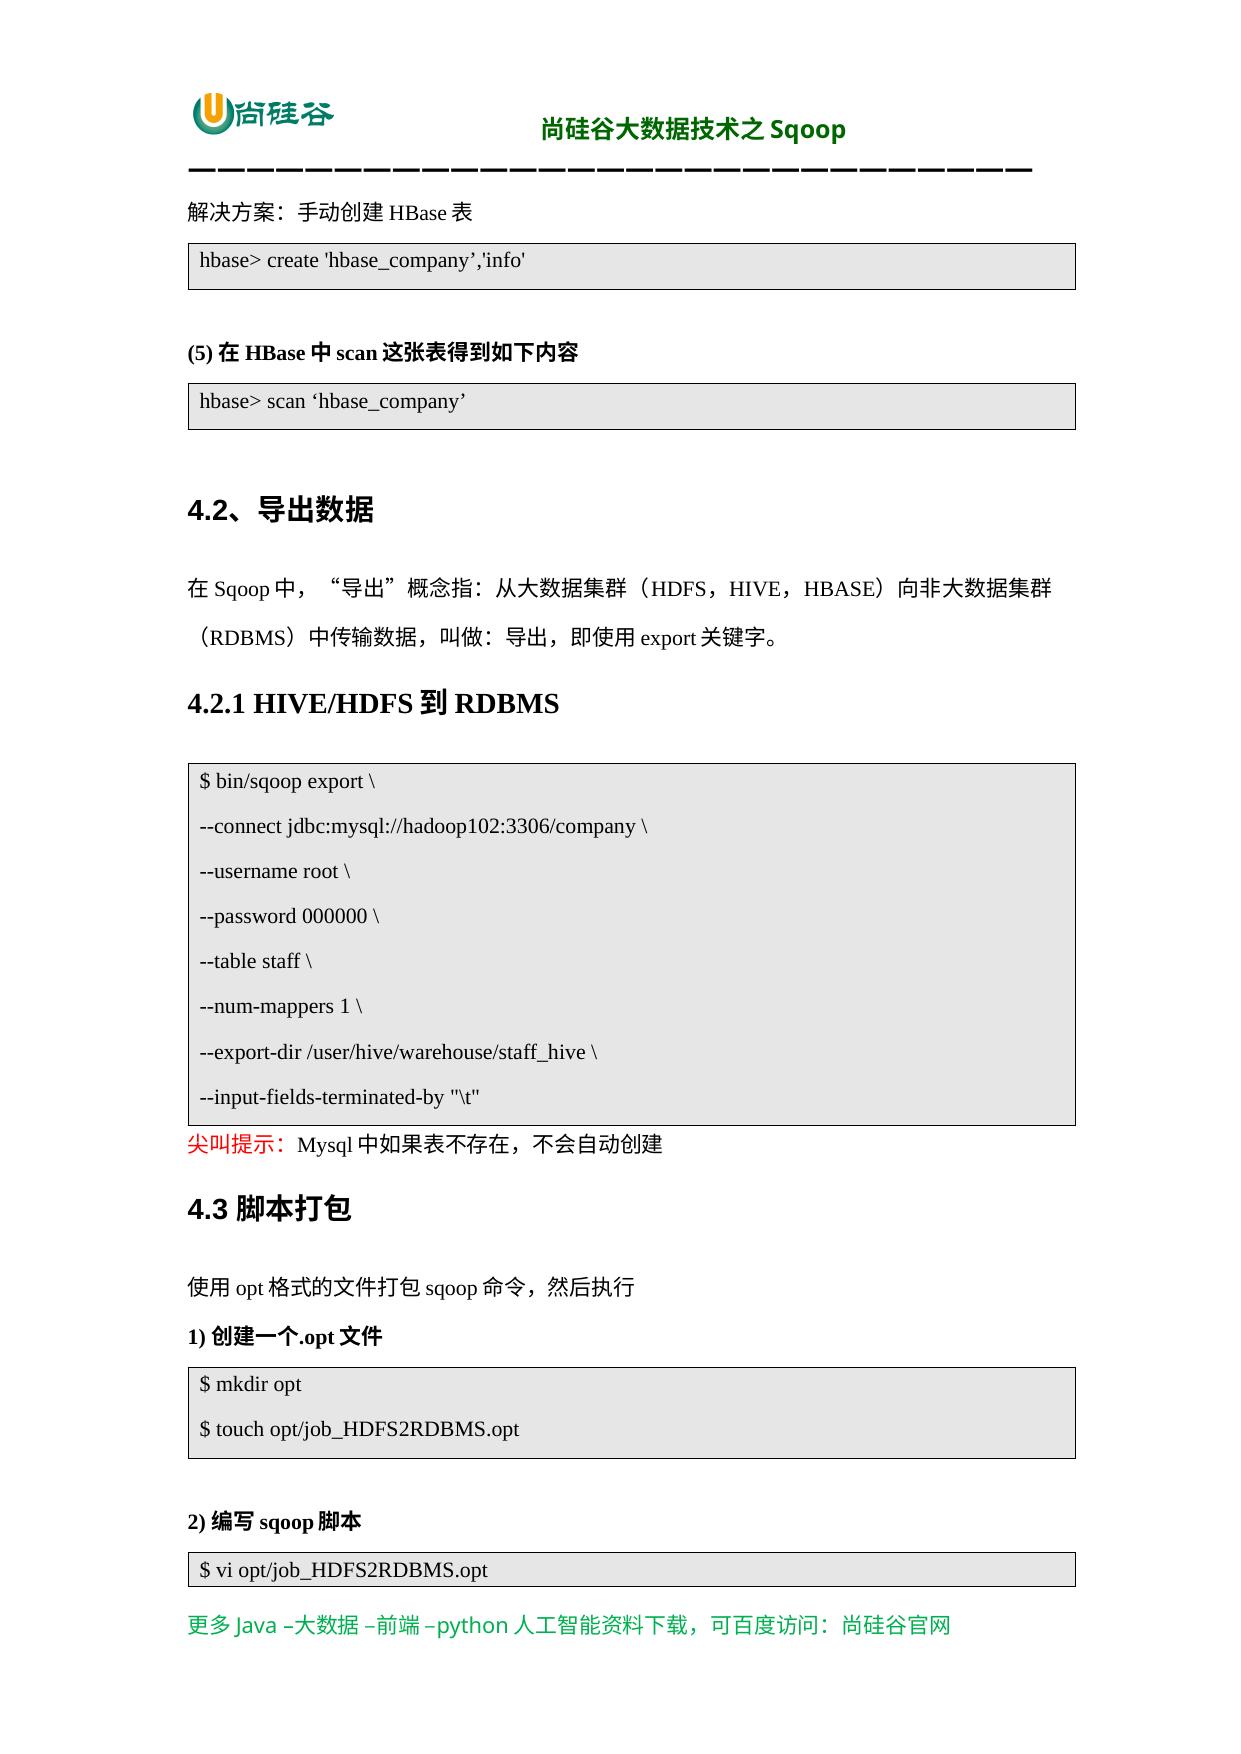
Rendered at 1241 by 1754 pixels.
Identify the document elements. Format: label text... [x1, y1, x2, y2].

text 尖叫提示：Mysql中如果表不存在，不会自动创建 [187, 1126, 1053, 1159]
text 解决方案：手动创建HBase表 [187, 194, 1053, 227]
text 在Sqoop中，“导出”概念指：从大数据集群（HDFS，HIVE，HBASE）向非大数据集群（RDBMS）中传输数据，叫做：导出，即使用export关键字。 [187, 571, 1053, 652]
text 1) 创建一个.opt文件 [187, 1318, 1053, 1351]
table_header hbase> create 'hbase_company’,'info' [189, 244, 1075, 289]
subtitle 4.2、导出数据 [187, 475, 1053, 540]
text 2) 编写sqoop脚本 [187, 1504, 1053, 1536]
subtitle 4.2.1 HIVE/HDFS到RDBMS [187, 668, 1053, 733]
table_header $ bin/sqoop export \ --connect jdbc:mysql://hadoop102:3306/company \ --username root \ --password 000000 \ --table staff \ --num-mappers 1 \ --export-dir /user/hive/warehouse/staff_hive \ --input-fields-terminated-by "\t" [189, 764, 1075, 1125]
picture [187, 88, 338, 139]
text (5) 在HBase中scan这张表得到如下内容 [187, 335, 1053, 367]
table_header $ mkdir opt $ touch opt/job_HDFS2RDBMS.opt [189, 1368, 1075, 1458]
subtitle 4.3 脚本打包 [187, 1174, 1053, 1239]
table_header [189, 1553, 1075, 1586]
text 使用opt格式的文件打包sqoop命令，然后执行 [187, 1270, 1053, 1302]
table_header hbase> scan ‘hbase_company’ [189, 384, 1075, 429]
